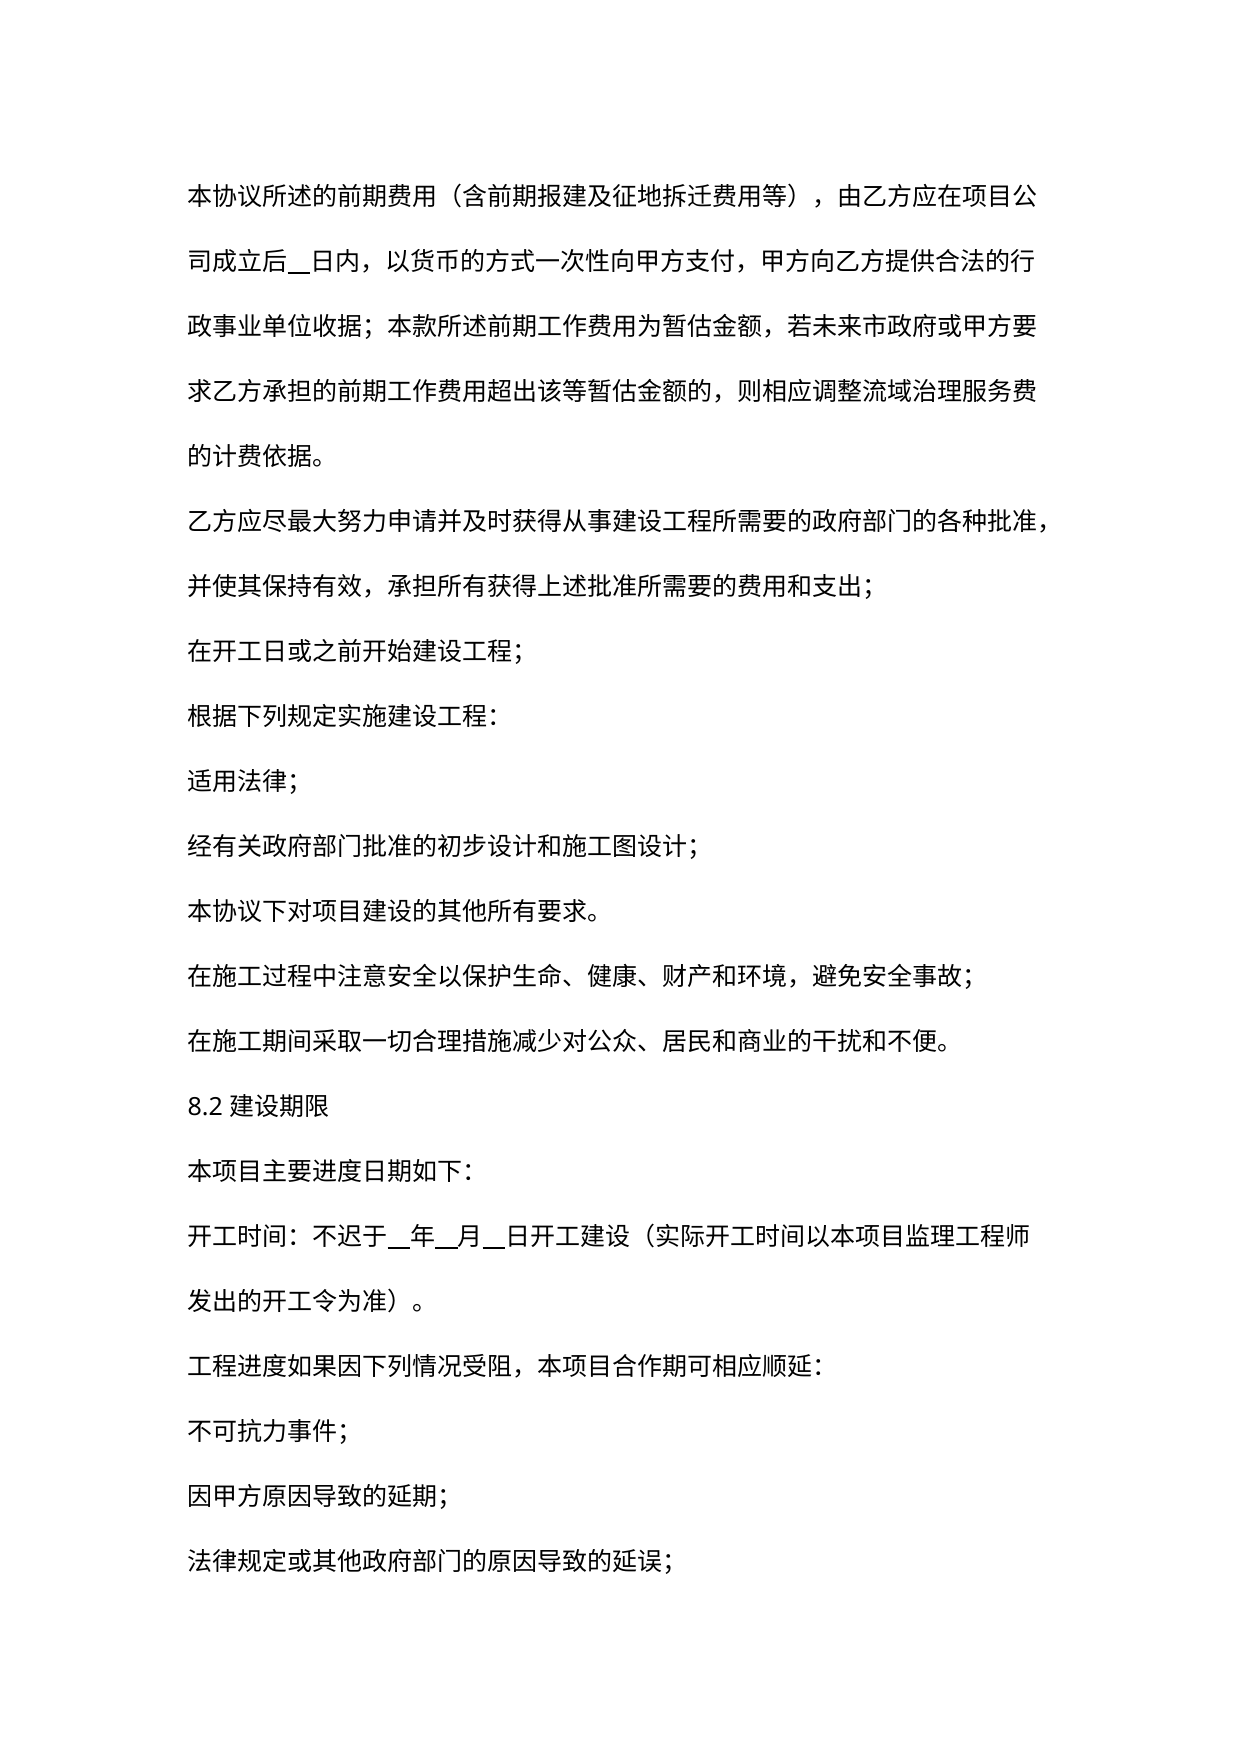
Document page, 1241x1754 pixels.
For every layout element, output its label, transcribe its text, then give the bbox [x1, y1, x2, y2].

text 在开工日或之前开始建设工程； [187, 617, 1053, 682]
text 乙方应尽最大努力申请并及时获得从事建设工程所需要的政府部门的各种批准，并使其保持有效，承担所有获得上述批准所需要的费用和支出； [187, 487, 1053, 617]
text 因甲方原因导致的延期； [187, 1462, 1053, 1527]
text 8.2 建设期限 [187, 1072, 1053, 1137]
text 法律规定或其他政府部门的原因导致的延误； [187, 1527, 1053, 1592]
text 在施工期间采取一切合理措施减少对公众、居民和商业的干扰和不便。 [187, 1007, 1053, 1072]
text 不可抗力事件； [187, 1397, 1053, 1462]
text 本项目主要进度日期如下： [187, 1137, 1053, 1202]
text 本协议下对项目建设的其他所有要求。 [187, 877, 1053, 942]
text 根据下列规定实施建设工程： [187, 682, 1053, 747]
text 开工时间：不迟于 年 月 日开工建设（实际开工时间以本项目监理工程师发出的开工令为准）。 [187, 1202, 1053, 1332]
text 在施工过程中注意安全以保护生命、健康、财产和环境，避免安全事故； [187, 942, 1053, 1007]
text 经有关政府部门批准的初步设计和施工图设计； [187, 812, 1053, 877]
text 本协议所述的前期费用（含前期报建及征地拆迁费用等），由乙方应在项目公司成立后 日内，以货币的方式一次性向甲方支付，甲方向乙方提供合法的行政事业单位收据；本款所述前期工作费用为暂估金额，若未来市政府或甲方要求乙方承担的前期工作费用超出该等暂估金额的，则相应调整流域治理服务费的计费依据。 [187, 162, 1053, 487]
text 工程进度如果因下列情况受阻，本项目合作期可相应顺延： [187, 1332, 1053, 1397]
text 适用法律； [187, 747, 1053, 812]
